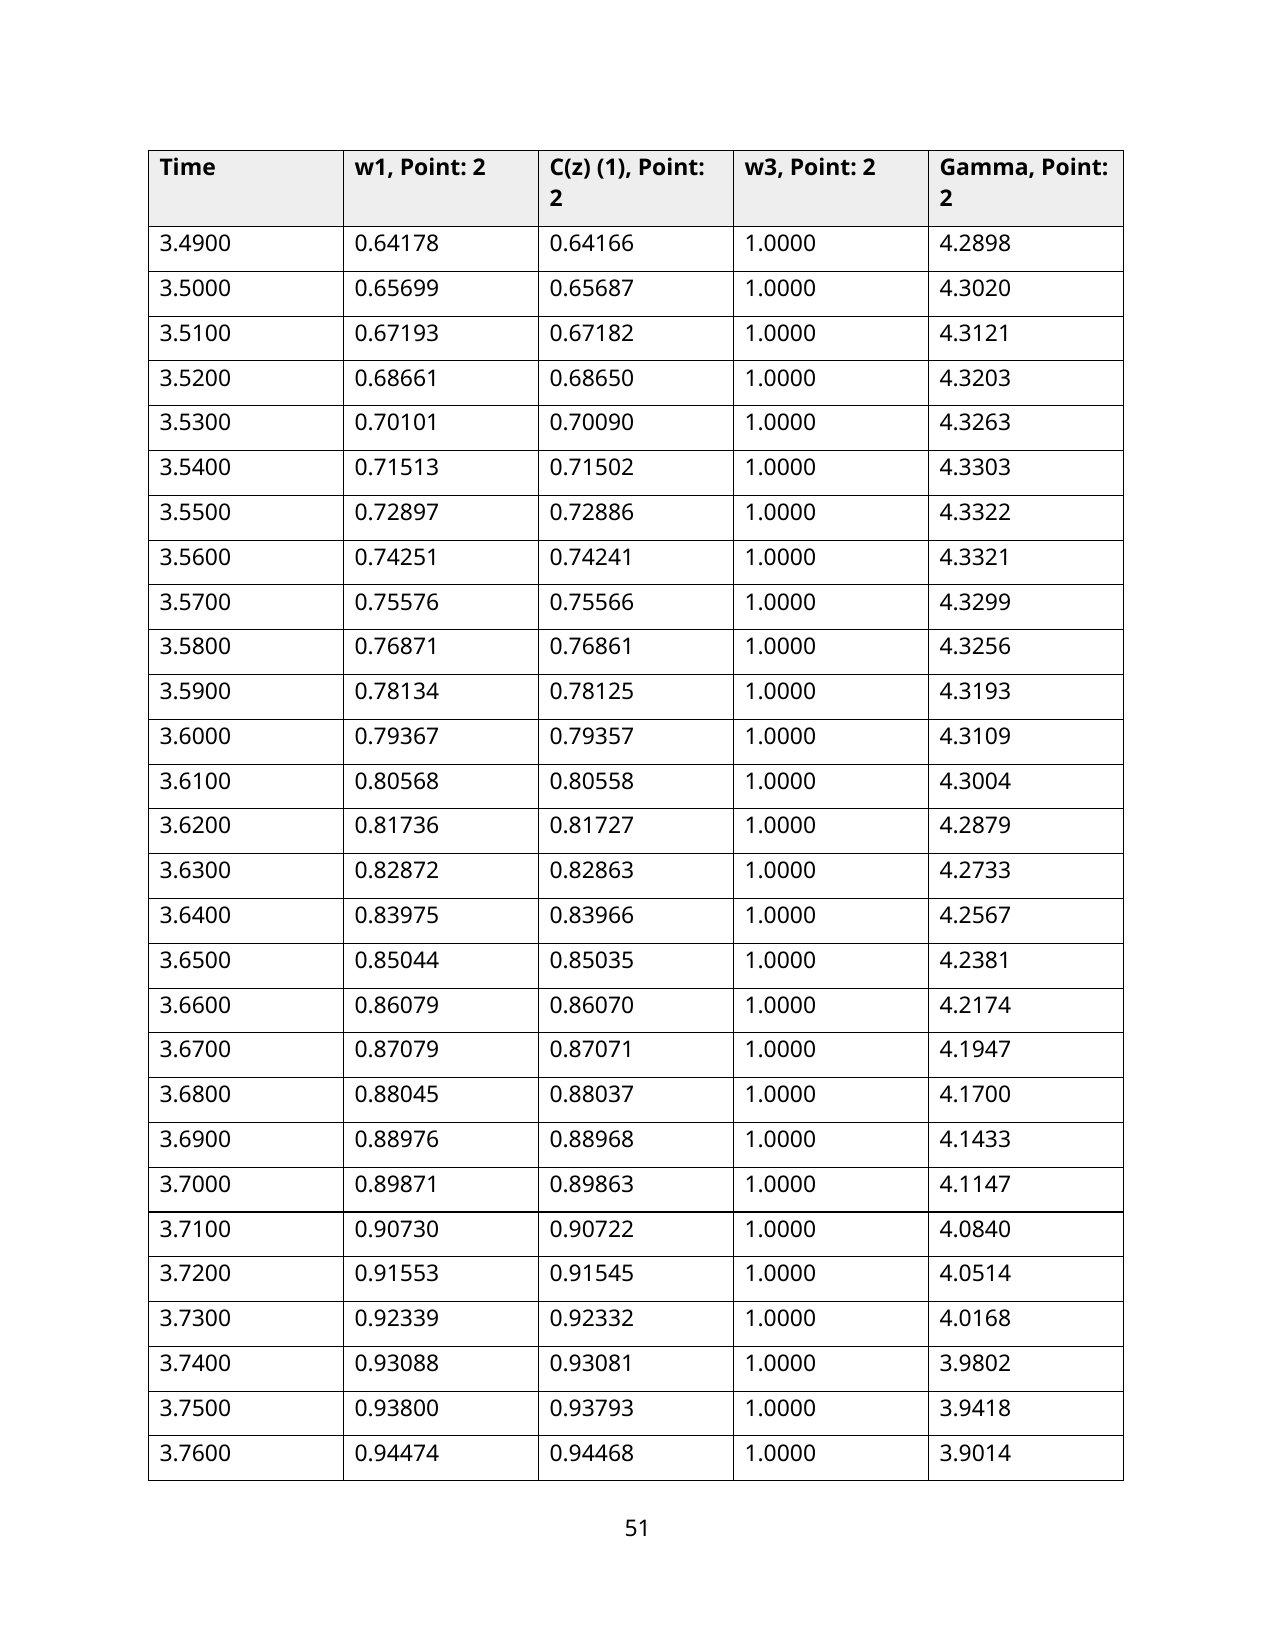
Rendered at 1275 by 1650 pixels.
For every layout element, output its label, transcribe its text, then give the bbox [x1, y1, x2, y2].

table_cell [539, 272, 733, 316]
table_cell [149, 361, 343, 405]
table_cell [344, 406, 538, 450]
table_header Gamma, Point: 2 [929, 151, 1123, 226]
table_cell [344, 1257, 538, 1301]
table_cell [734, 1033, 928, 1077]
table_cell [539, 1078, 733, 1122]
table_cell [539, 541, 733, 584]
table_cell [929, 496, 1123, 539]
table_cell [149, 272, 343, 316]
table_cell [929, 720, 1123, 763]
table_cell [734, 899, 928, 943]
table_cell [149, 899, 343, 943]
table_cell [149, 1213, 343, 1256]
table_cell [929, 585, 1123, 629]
table_header w1, Point: 2 [344, 151, 538, 226]
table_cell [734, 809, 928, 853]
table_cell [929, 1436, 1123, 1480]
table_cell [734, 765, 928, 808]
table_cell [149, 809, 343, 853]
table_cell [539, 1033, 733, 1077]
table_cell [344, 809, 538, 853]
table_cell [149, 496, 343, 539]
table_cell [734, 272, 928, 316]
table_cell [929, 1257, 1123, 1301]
table_header C(z) (1), Point: 2 [539, 151, 733, 226]
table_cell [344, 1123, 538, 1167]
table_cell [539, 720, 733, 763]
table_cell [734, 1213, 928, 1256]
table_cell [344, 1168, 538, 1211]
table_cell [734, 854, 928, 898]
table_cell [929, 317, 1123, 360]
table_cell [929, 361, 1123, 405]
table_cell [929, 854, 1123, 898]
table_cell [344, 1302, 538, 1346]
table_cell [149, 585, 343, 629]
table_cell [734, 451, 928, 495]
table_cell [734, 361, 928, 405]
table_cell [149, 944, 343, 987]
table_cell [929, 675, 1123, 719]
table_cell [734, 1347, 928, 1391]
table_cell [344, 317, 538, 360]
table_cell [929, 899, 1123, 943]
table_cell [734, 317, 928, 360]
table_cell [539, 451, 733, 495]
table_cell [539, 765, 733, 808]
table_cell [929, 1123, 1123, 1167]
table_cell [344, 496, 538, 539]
table_header Time [149, 151, 343, 226]
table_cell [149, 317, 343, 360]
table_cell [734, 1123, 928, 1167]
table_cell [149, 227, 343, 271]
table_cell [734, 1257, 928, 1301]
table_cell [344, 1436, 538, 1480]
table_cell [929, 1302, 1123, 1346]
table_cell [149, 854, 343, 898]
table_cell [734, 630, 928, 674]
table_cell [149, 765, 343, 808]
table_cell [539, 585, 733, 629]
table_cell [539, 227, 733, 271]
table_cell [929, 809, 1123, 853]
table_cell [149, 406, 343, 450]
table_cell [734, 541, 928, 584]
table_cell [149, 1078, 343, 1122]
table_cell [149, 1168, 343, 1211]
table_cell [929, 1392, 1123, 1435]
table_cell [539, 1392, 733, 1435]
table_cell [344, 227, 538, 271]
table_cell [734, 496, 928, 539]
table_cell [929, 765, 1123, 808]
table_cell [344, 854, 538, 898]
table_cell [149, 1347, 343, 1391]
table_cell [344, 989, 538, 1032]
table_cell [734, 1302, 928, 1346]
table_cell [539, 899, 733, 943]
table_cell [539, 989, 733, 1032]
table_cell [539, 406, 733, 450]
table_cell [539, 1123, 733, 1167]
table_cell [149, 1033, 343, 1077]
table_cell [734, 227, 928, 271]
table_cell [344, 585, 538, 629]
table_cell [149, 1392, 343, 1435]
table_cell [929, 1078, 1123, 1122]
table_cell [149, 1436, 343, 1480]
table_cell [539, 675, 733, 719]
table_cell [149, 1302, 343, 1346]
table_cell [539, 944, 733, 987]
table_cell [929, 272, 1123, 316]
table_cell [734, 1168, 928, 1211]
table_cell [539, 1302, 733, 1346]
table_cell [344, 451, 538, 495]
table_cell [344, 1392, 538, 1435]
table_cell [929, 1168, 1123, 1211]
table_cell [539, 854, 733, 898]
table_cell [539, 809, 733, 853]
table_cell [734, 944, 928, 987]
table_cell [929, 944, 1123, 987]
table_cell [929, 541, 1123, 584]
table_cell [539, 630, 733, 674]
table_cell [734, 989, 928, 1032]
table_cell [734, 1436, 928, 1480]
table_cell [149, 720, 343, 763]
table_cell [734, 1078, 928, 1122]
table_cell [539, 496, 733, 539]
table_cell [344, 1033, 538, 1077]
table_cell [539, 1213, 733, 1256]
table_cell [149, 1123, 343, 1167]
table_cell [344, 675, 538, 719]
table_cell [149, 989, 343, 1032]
table_header w3, Point: 2 [734, 151, 928, 226]
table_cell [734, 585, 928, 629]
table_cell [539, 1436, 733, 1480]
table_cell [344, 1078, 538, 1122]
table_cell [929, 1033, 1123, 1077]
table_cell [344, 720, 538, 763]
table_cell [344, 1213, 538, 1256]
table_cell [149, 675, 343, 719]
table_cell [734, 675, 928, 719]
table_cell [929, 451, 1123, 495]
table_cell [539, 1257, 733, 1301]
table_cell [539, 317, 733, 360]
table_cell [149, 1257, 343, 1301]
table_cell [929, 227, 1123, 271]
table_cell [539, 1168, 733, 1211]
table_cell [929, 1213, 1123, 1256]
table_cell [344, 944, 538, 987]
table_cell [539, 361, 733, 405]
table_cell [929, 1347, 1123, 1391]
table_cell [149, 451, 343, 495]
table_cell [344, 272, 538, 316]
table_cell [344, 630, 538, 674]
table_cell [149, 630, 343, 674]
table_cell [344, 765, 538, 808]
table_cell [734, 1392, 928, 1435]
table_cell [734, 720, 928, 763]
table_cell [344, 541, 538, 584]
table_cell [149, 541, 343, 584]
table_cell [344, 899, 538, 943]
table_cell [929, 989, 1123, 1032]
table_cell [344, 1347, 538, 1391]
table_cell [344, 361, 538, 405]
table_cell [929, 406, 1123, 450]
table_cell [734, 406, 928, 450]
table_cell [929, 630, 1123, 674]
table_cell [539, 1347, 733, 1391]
